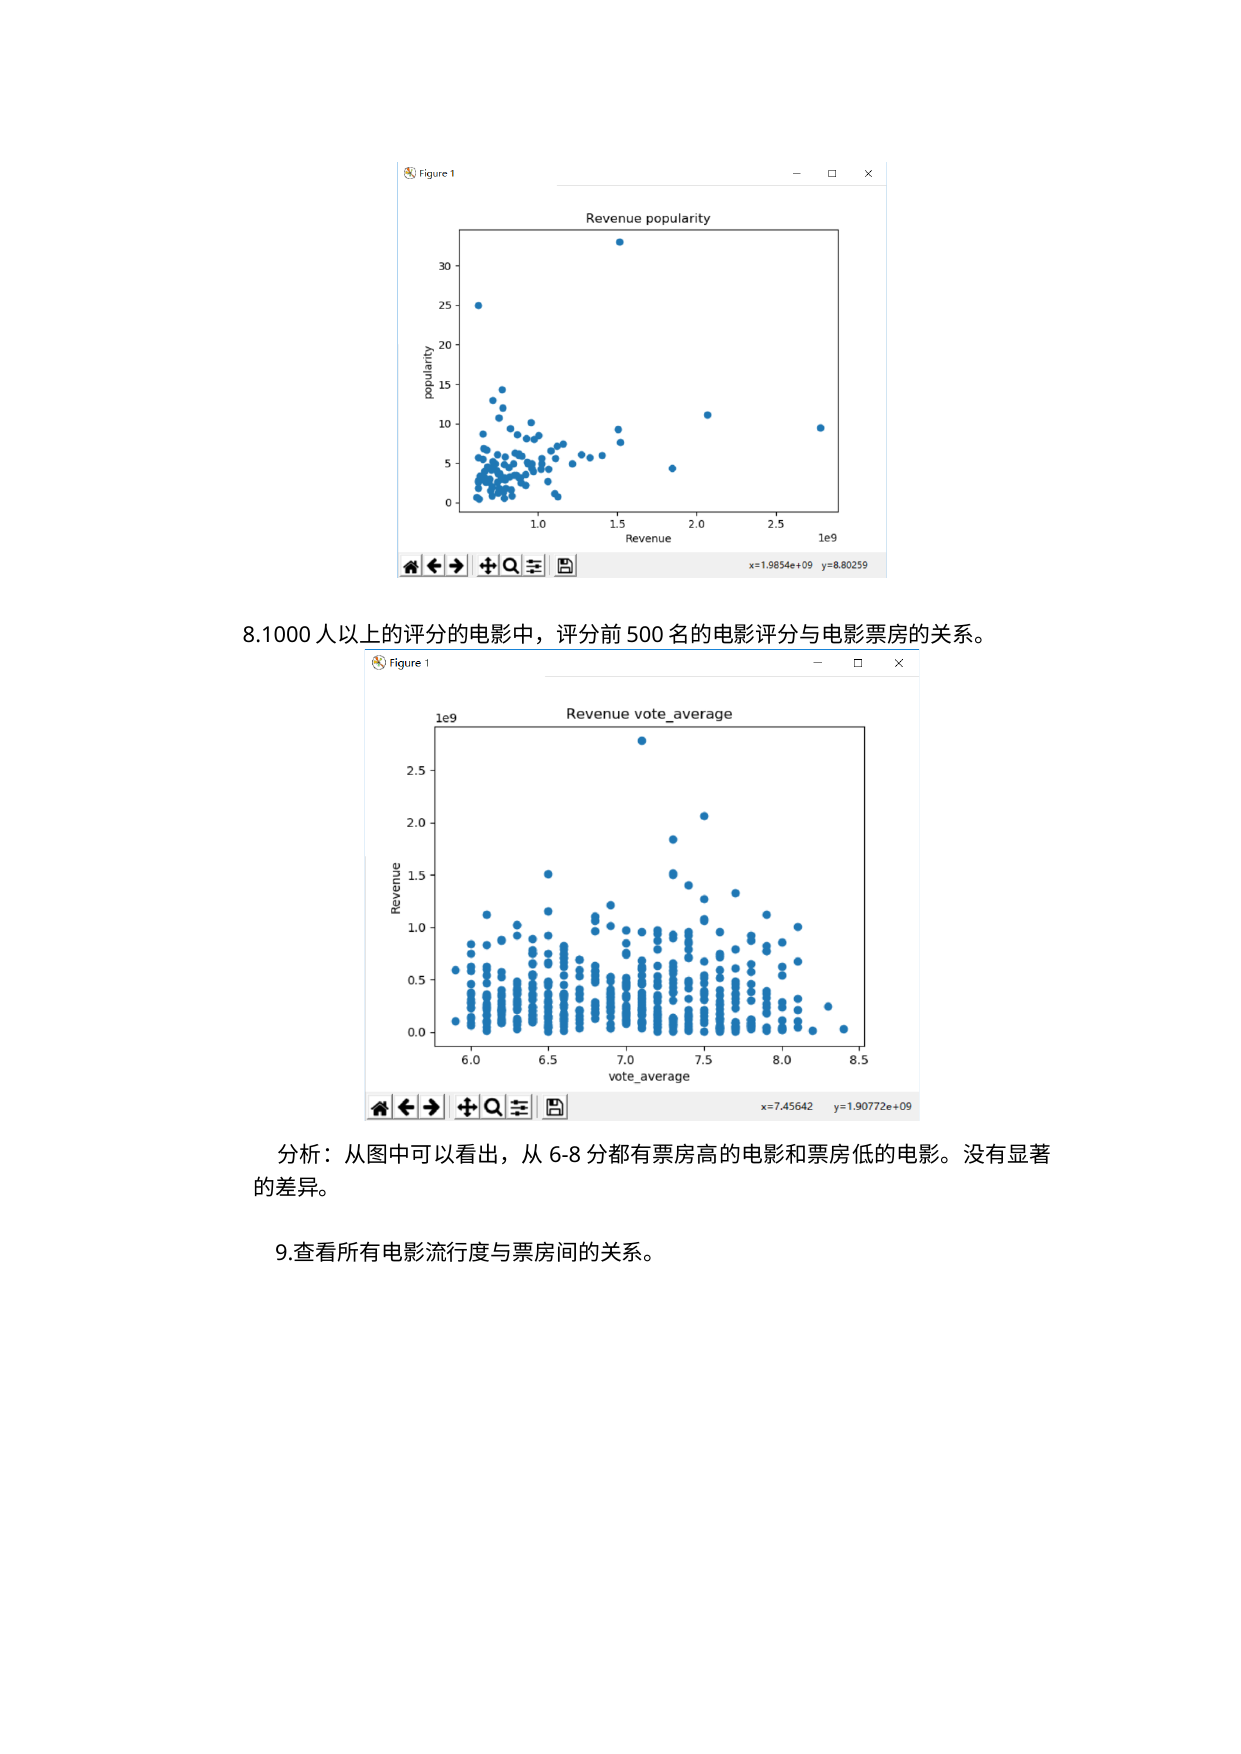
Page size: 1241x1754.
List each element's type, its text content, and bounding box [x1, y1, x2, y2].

picture [397, 162, 887, 578]
list 分析：从图中可以看出，从6-8分都有票房高的电影和票房低的电影。没有显著的差异。 [231, 1137, 1053, 1202]
list 9.查看所有电影流行度与票房间的关系。 [187, 1234, 1053, 1267]
picture [364, 649, 920, 1121]
list 8.1000人以上的评分的电影中，评分前500名的电影评分与电影票房的关系。 [187, 617, 1053, 649]
